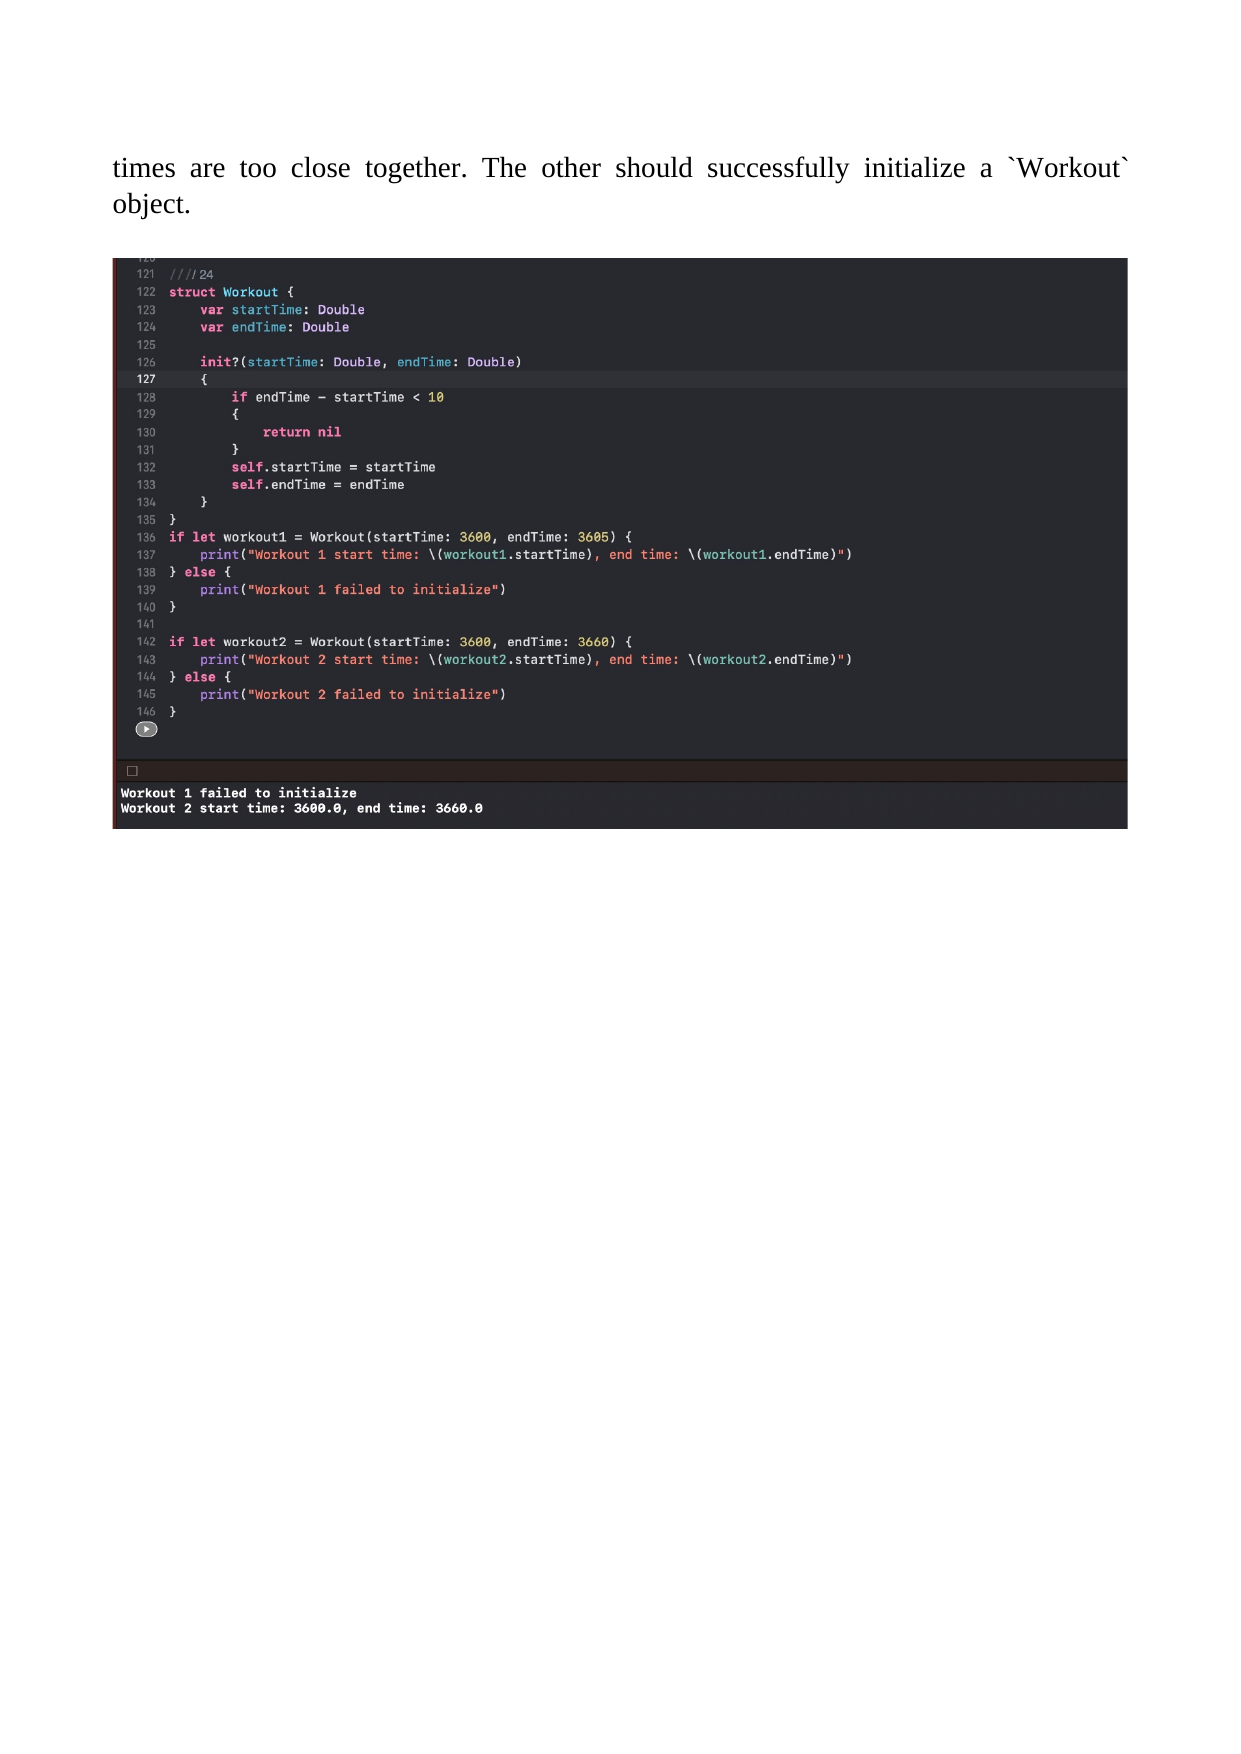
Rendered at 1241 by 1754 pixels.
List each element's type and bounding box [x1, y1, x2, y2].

list [112, 150, 1131, 220]
picture [112, 258, 1128, 829]
